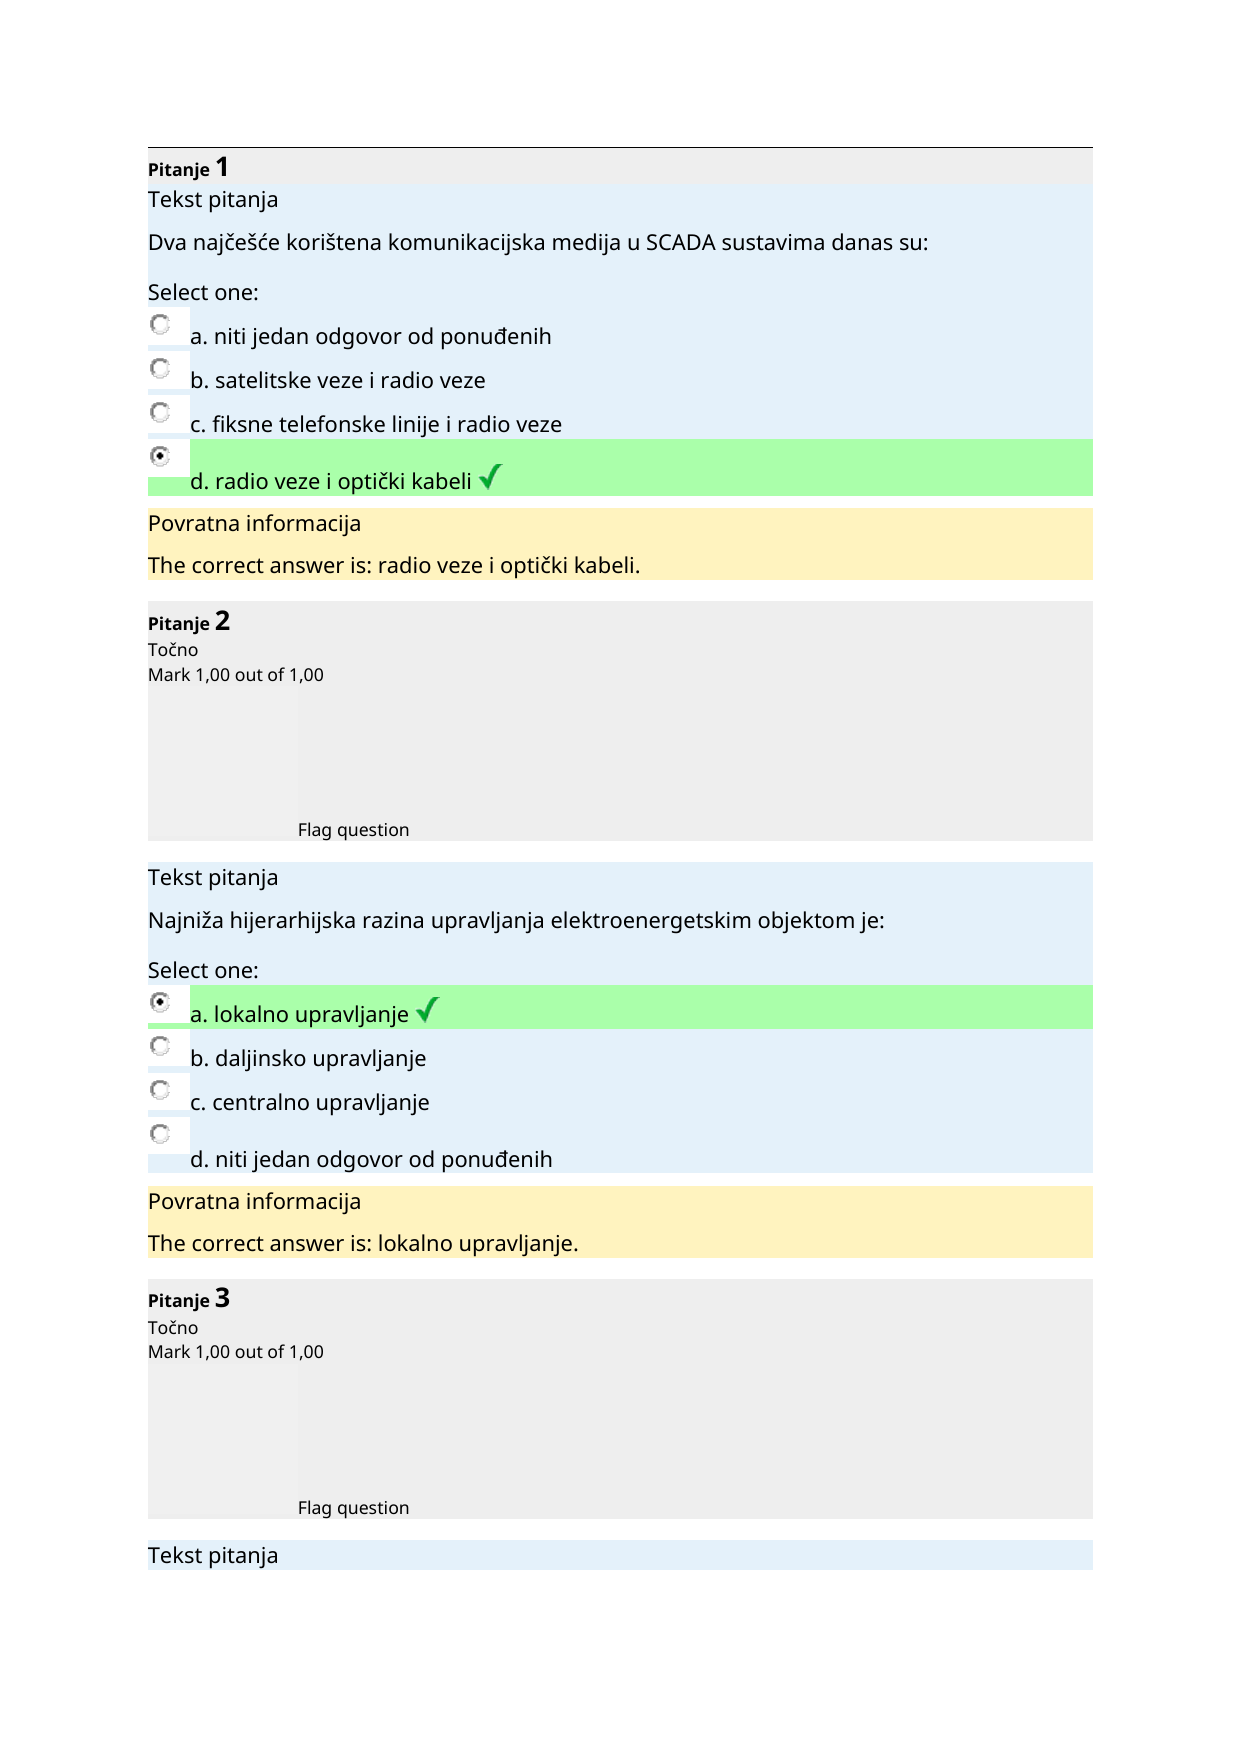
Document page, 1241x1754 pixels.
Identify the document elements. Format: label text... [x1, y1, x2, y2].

text a. lokalno upravljanje [148, 985, 1093, 1029]
text The correct answer is: lokalno upravljanje. [148, 1228, 1093, 1258]
text The correct answer is: radio veze i optički kabeli. [148, 550, 1093, 580]
text b. satelitske veze i radio veze [148, 351, 1093, 395]
text c. centralno upravljanje [148, 1073, 1093, 1117]
text Pitanje 2 [148, 601, 1093, 638]
picture [414, 997, 440, 1023]
text Pitanje 3 [148, 1279, 1093, 1316]
text Pitanje 1 [148, 148, 1093, 184]
text Tekst pitanja [148, 184, 1093, 214]
text a. niti jedan odgovor od ponuđenih [148, 307, 1093, 351]
text d. niti jedan odgovor od ponuđenih [148, 1117, 1093, 1173]
text Select one: [148, 955, 1093, 985]
text b. daljinsko upravljanje [148, 1029, 1093, 1073]
text Povratna informacija [148, 1186, 1093, 1216]
picture [477, 464, 503, 490]
text Flag question [148, 1364, 1093, 1519]
text Točno [148, 638, 1093, 662]
text Najniža hijerarhijska razina upravljanja elektroenergetskim objektom je: [148, 904, 1093, 934]
text Mark 1,00 out of 1,00 [148, 1340, 1093, 1364]
text c. fiksne telefonske linije i radio veze [148, 395, 1093, 439]
text d. radio veze i optički kabeli [148, 439, 1093, 496]
text Dva najčešće korištena komunikacijska medija u SCADA sustavima danas su: [148, 227, 1093, 257]
text Tekst pitanja [148, 862, 1093, 892]
text Tekst pitanja [148, 1540, 1093, 1570]
text Select one: [148, 277, 1093, 307]
text Mark 1,00 out of 1,00 [148, 662, 1093, 686]
text Flag question [148, 686, 1093, 841]
text Točno [148, 1316, 1093, 1340]
text Povratna informacija [148, 508, 1093, 538]
